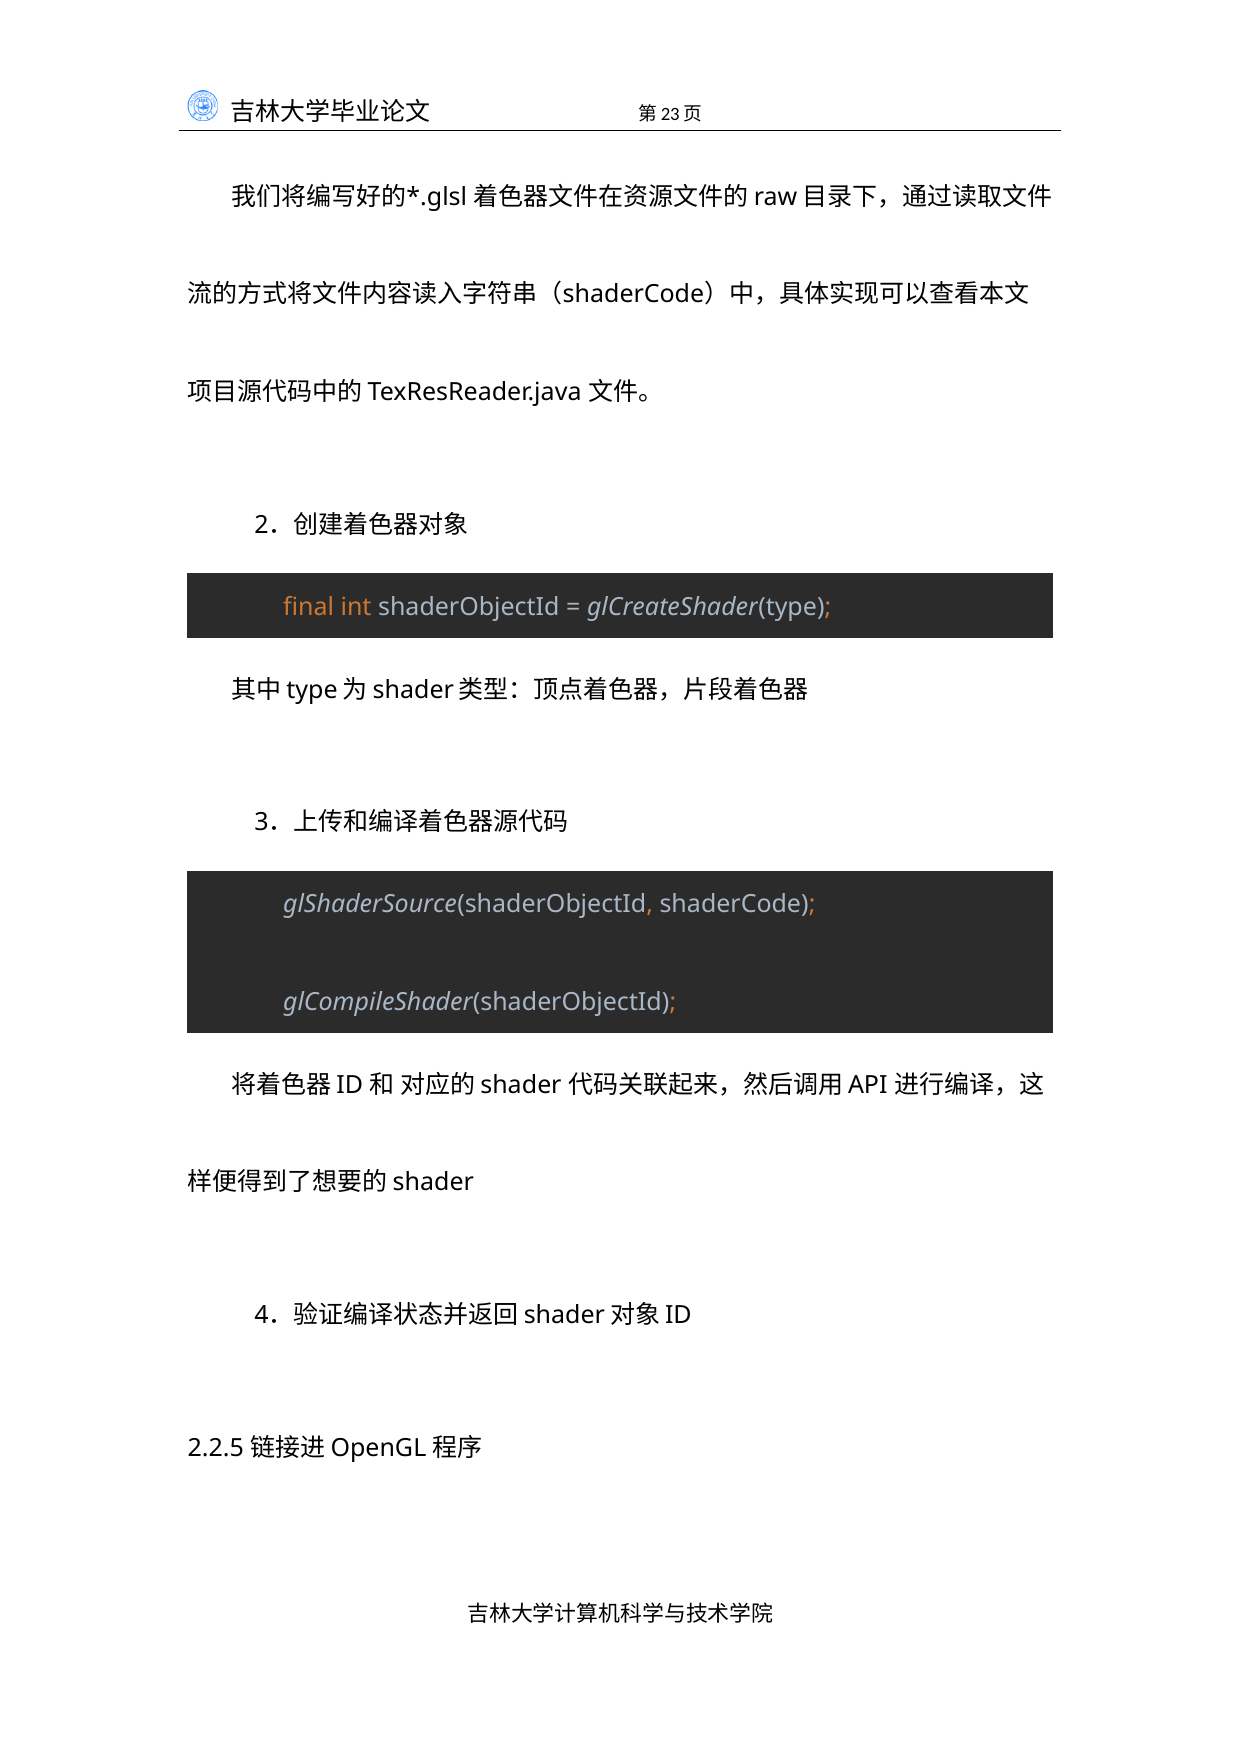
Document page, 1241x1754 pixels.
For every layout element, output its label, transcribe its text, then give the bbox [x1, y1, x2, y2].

text final int shaderObjectId = glCreateShader(type); [187, 573, 1053, 638]
text glShaderSource(shaderObjectId, shaderCode); glCompileShader(shaderObjectId); [187, 871, 1053, 1033]
list 2.2.5 链接进OpenGL 程序 [187, 1413, 1053, 1478]
list 将着色器ID 和 对应的shader 代码关联起来，然后调用API 进行编译，这样便得到了想要的shader [187, 1050, 1053, 1212]
list 我们将编写好的*.glsl 着色器文件在资源文件的raw目录下，通过读取文件流的方式将文件内容读入字符串（shaderCode）中，具体实现可以查看本文项目源代码中的TexResReader.java 文件。 [187, 162, 1053, 422]
list 上传和编译着色器源代码 [187, 787, 1053, 852]
list 其中type为shader类型：顶点着色器，片段着色器 [187, 655, 1053, 720]
picture [187, 90, 218, 121]
list 验证编译状态并返回shader对象ID [187, 1280, 1053, 1345]
list 创建着色器对象 [187, 490, 1053, 555]
